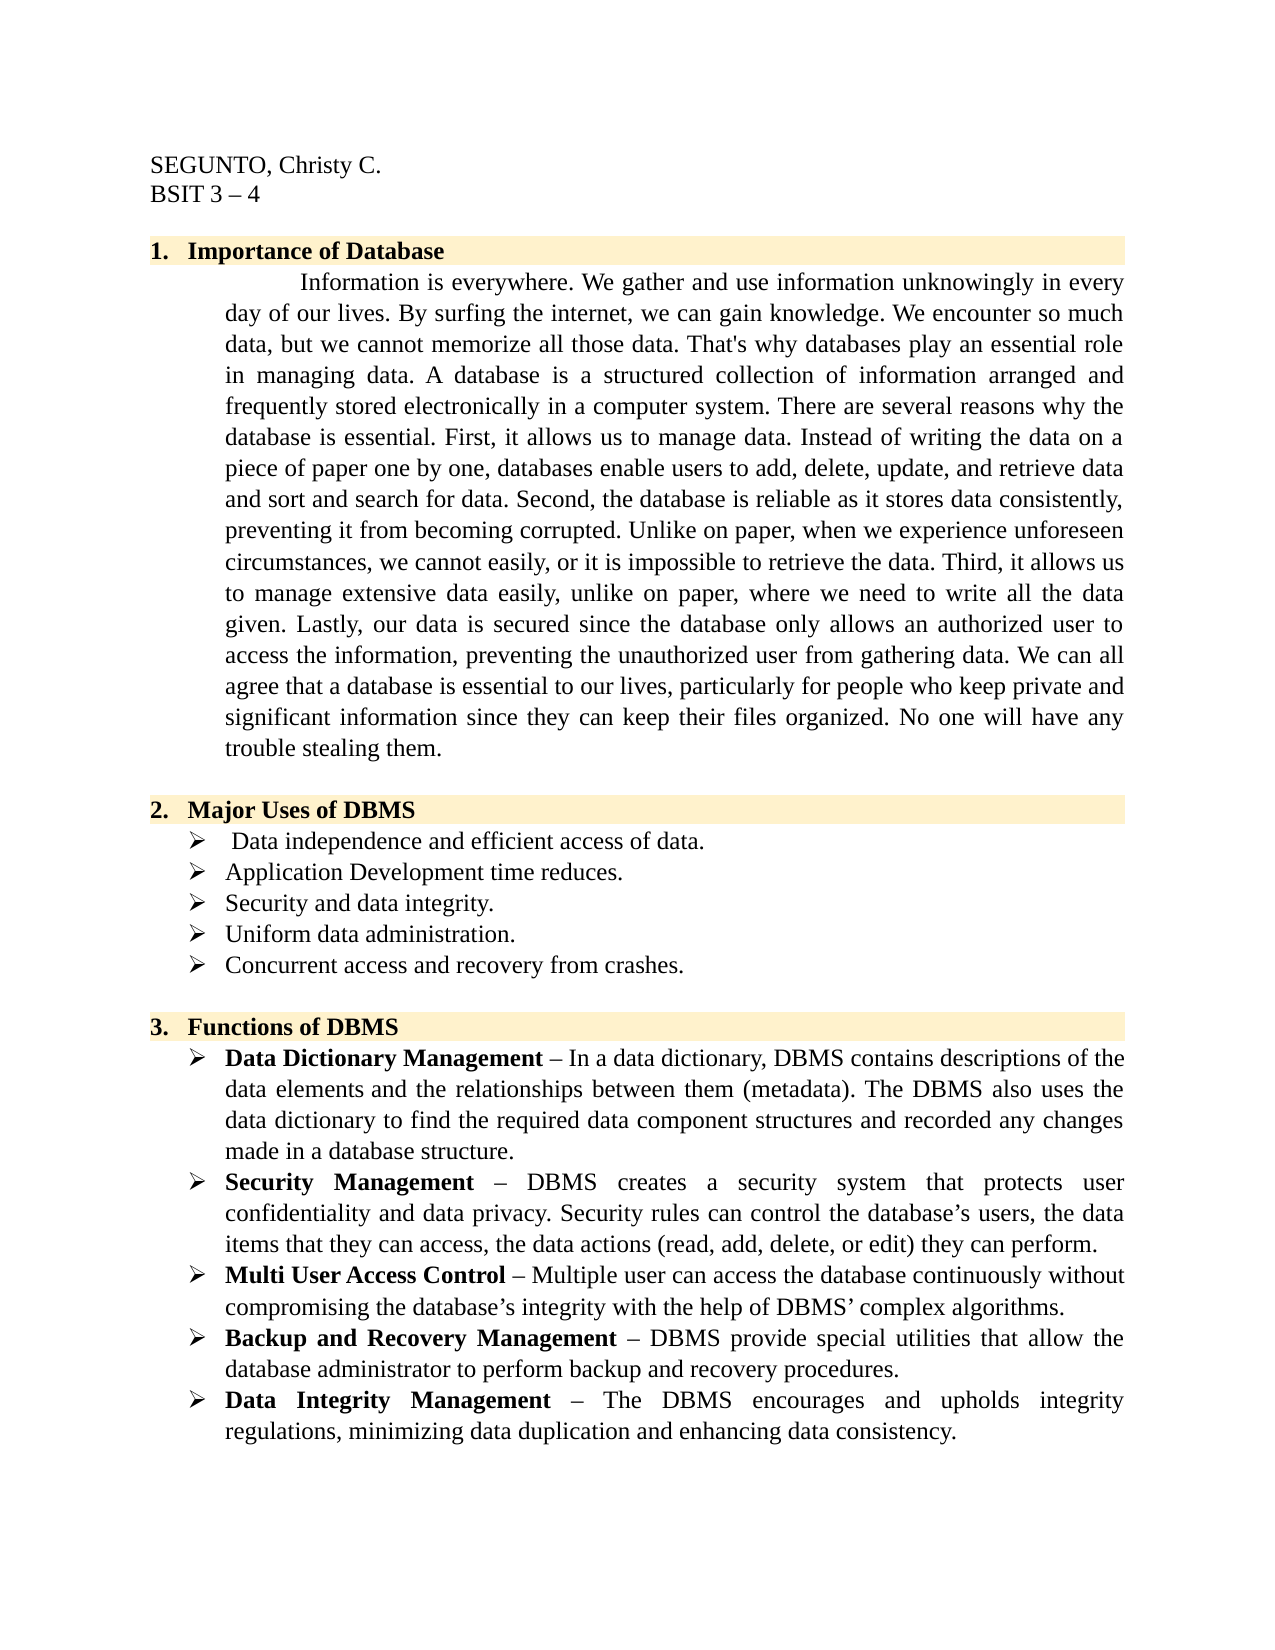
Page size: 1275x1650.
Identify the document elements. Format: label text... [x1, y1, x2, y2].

list Concurrent access and recovery from crashes. [187, 950, 1125, 979]
list Data Dictionary Management – In a data dictionary, DBMS contains descriptions of the data elements and the relationships between them (metadata). The DBMS also uses the data dictionary to find the required data component structures and recorded any changes made in a database structure. [187, 1043, 1125, 1165]
list Multi User Access Control – Multiple user can access the database continuously without compromising the database’s integrity with the help of DBMS’ complex algorithms. [187, 1261, 1125, 1320]
list Application Development time reduces. [187, 857, 1125, 886]
text SEGUNTO, Christy C. [150, 150, 1125, 179]
list Backup and Recovery Management – DBMS provide special utilities that allow the database administrator to perform backup and recovery procedures. [187, 1323, 1125, 1382]
list Data Integrity Management – The DBMS encourages and upholds integrity regulations, minimizing data duplication and enhancing data consistency. [187, 1385, 1125, 1444]
list Security Management – DBMS creates a security system that protects user confidentiality and data privacy. Security rules can control the database’s users, the data items that they can access, the data actions (read, add, delete, or edit) they can perform. [187, 1167, 1125, 1258]
list Importance of Database [150, 236, 1125, 265]
list Security and data integrity. [187, 888, 1125, 917]
text BSIT 3 – 4 [150, 179, 1125, 207]
list Information is everywhere. We gather and use information unknowingly in every day of our lives. By surfing the internet, we can gain knowledge. We encounter so much data, but we cannot memorize all those data. That's why databases play an essential role in managing data. A database is a structured collection of information arranged and frequently stored electronically in a computer system. There are several reasons why the database is essential. First, it allows us to manage data. Instead of writing the data on a piece of paper one by one, databases enable users to add, delete, update, and retrieve data and sort and search for data. Second, the database is reliable as it stores data consistently, preventing it from becoming corrupted. Unlike on paper, when we experience unforeseen circumstances, we cannot easily, or it is impossible to retrieve the data. Third, it allows us to manage extensive data easily, unlike on paper, where we need to write all the data given. Lastly, our data is secured since the database only allows an authorized user to access the information, preventing the unauthorized user from gathering data. We can all agree that a database is essential to our lives, particularly for people who keep private and significant information since they can keep their files organized. No one will have any trouble stealing them. [225, 267, 1125, 762]
list Major Uses of DBMS [150, 795, 1125, 824]
list Functions of DBMS [150, 1012, 1125, 1041]
list Uniform data administration. [187, 919, 1125, 948]
list Data independence and efficient access of data. [187, 826, 1125, 855]
